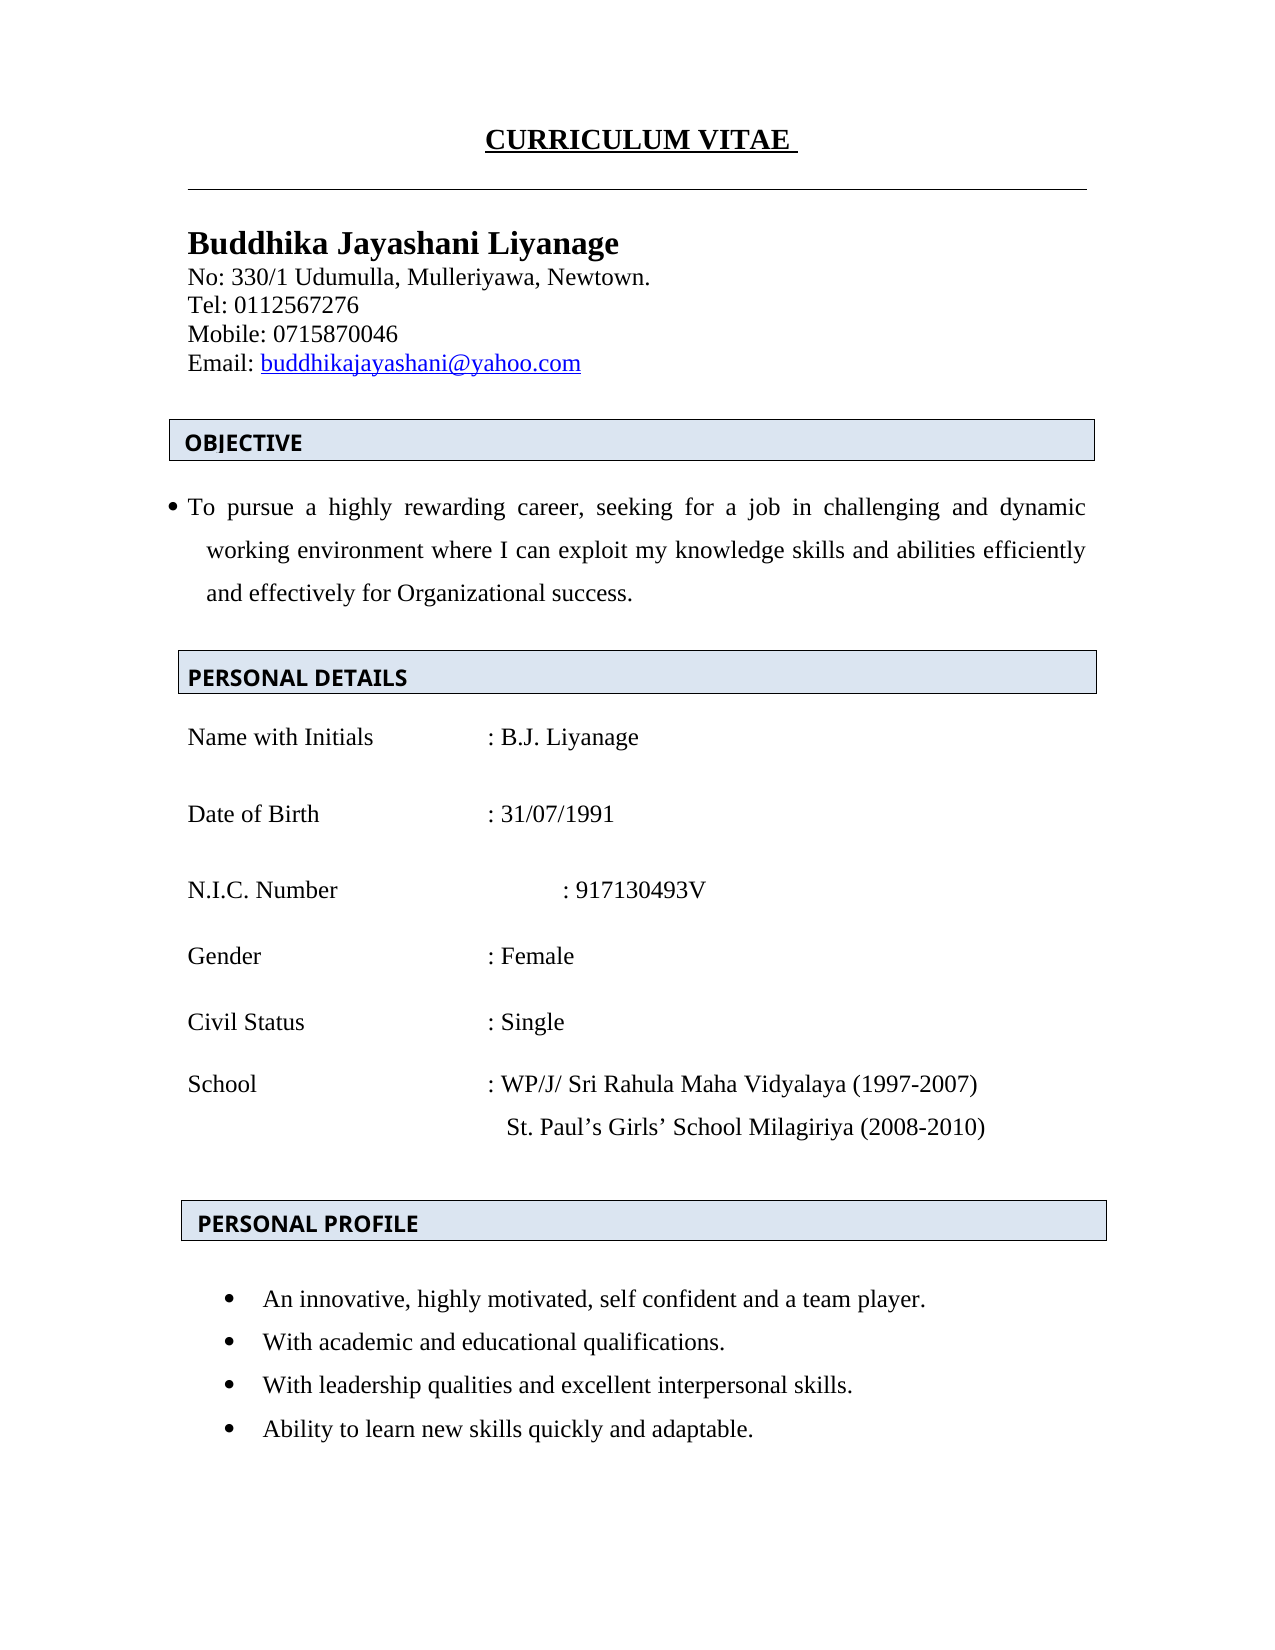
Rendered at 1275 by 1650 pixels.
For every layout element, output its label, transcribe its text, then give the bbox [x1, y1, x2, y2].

text Buddhika Jayashani Liyanage [187, 223, 1087, 262]
text Gender : Female [187, 941, 1087, 969]
list To pursue a highly rewarding career, seeking for a job in challenging and dynamic working environment where I can exploit my knowledge skills and abilities efficiently and effectively for Organizational success. [169, 492, 1087, 607]
text Tel: 0112567276 [187, 291, 1087, 319]
text CURRICULUM VITAE [187, 122, 1087, 155]
list An innovative, highly motivated, self confident and a team player. [225, 1284, 1087, 1313]
text PERSONAL DETAILS [179, 651, 1096, 693]
text No: 330/1 Udumulla, Mulleriyawa, Newtown. [187, 262, 1087, 291]
text Civil Status : Single [187, 1007, 1087, 1036]
text Name with Initials : B.J. Liyanage [187, 722, 1087, 751]
text School : WP/J/ Sri Rahula Maha Vidyalaya (1997-2007) [187, 1069, 1087, 1097]
list With academic and educational qualifications. [225, 1327, 1087, 1356]
list Ability to learn new skills quickly and adaptable. [225, 1414, 1087, 1442]
text St. Paul’s Girls’ School Milagiriya (2008-2010) [187, 1112, 1087, 1141]
list With leadership qualities and excellent interpersonal skills. [225, 1371, 1087, 1399]
text Date of Birth : 31/07/1991 [187, 799, 1087, 827]
text Mobile: 0715870046 [187, 319, 1087, 348]
text Email: buddhikajayashani@yahoo.com [187, 348, 1087, 377]
text N.I.C. Number : 917130493V [187, 875, 1087, 903]
